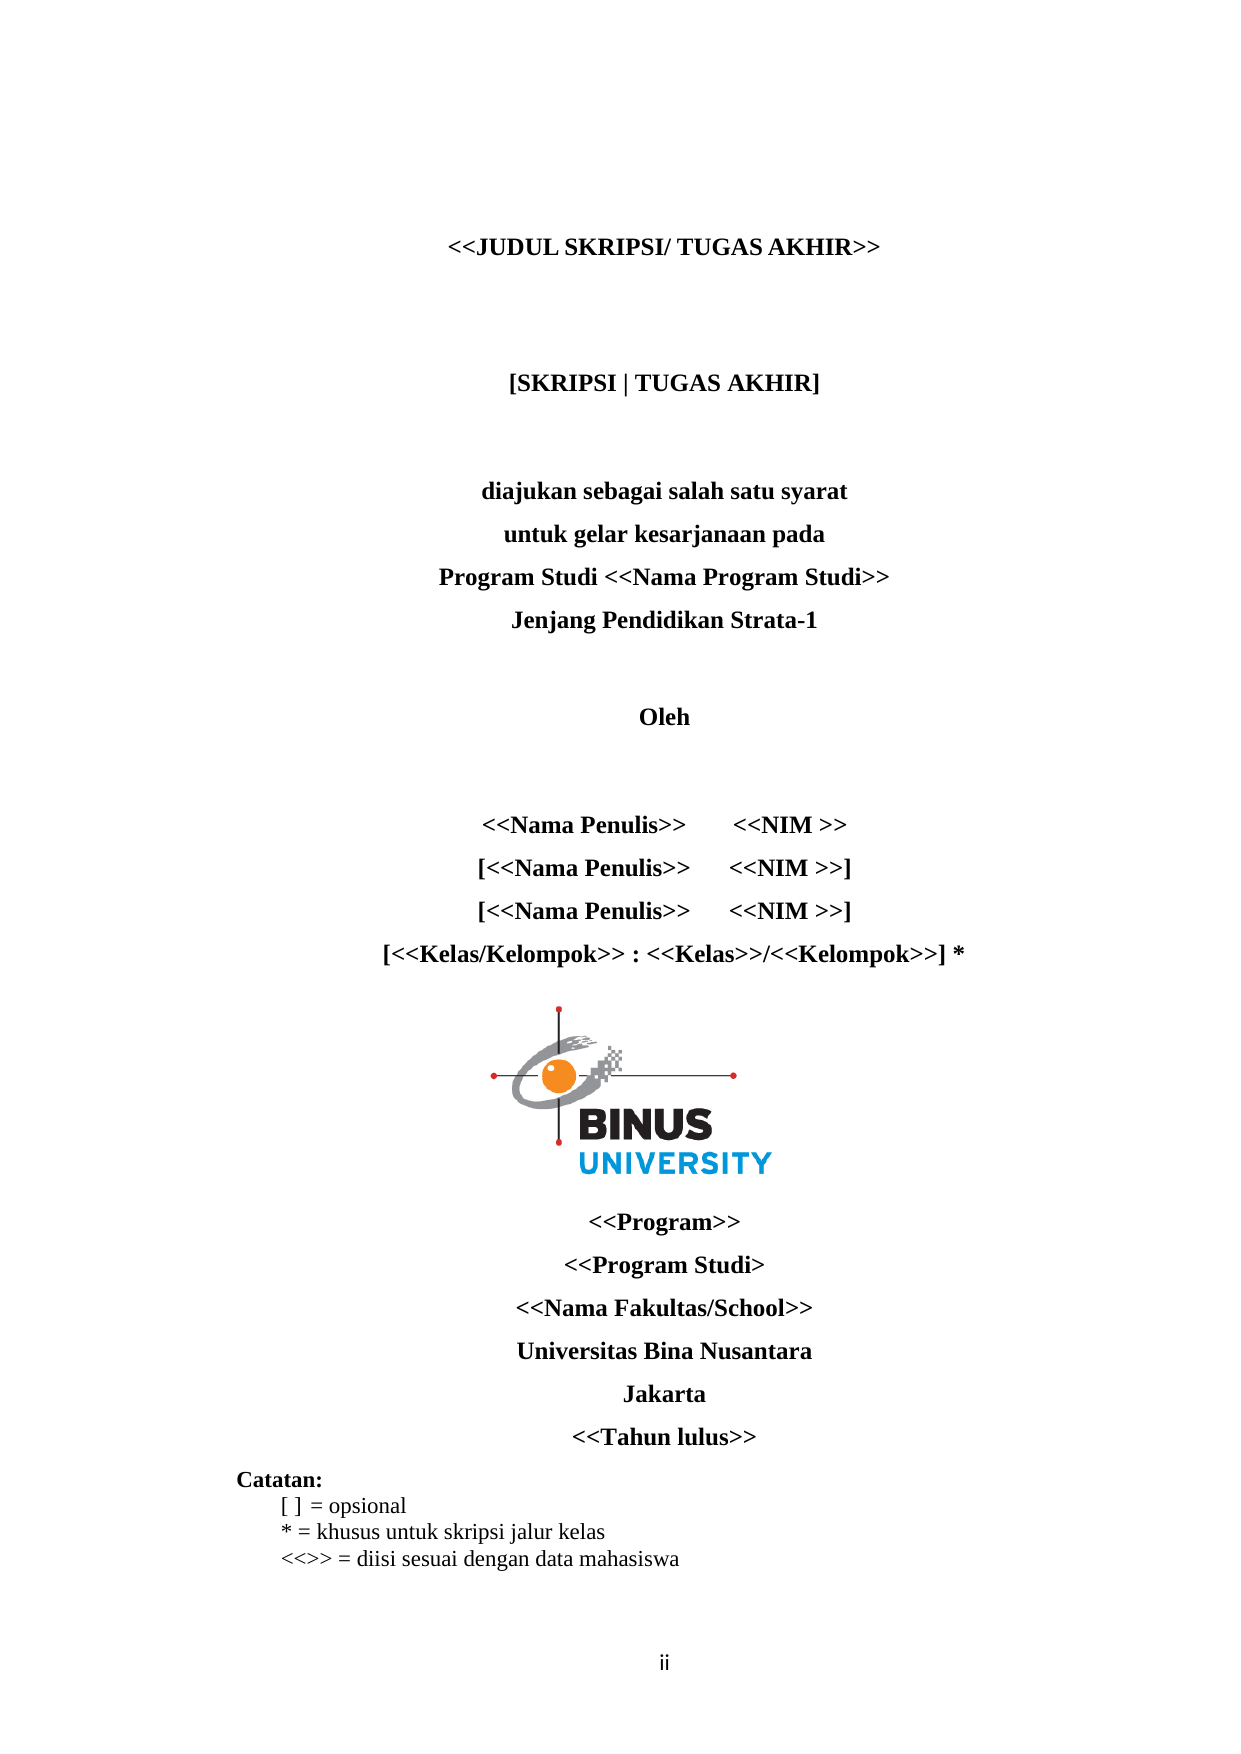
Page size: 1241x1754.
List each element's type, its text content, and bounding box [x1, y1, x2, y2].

text <<>> = diisi sesuai dengan data mahasiswa [281, 1545, 1092, 1571]
subtitle <<JUDUL SKRIPSI/ TUGAS AKHIR>> [236, 232, 1092, 261]
text Catatan: [236, 1466, 1092, 1492]
text <<Program Studi> [236, 1250, 1092, 1279]
text Oleh [236, 702, 1092, 731]
picture [426, 1003, 903, 1182]
text Universitas Bina Nusantara [236, 1336, 1092, 1365]
text <<Tahun lulus>> [236, 1422, 1092, 1451]
text Jenjang Pendidikan Strata-1 [236, 605, 1092, 634]
text Program Studi <<Nama Program Studi>> [236, 562, 1092, 591]
text [<<Nama Penulis>> <<NIM >>] [236, 853, 1092, 882]
text [<<Nama Penulis>> <<NIM >>] [236, 896, 1092, 925]
text diajukan sebagai salah satu syarat [236, 476, 1092, 505]
text Jakarta [236, 1379, 1092, 1408]
text [<<Kelas/Kelompok>> : <<Kelas>>/<<Kelompok>>] * [236, 939, 1092, 968]
text untuk gelar kesarjanaan pada [236, 519, 1092, 548]
text <<Nama Fakultas/School>> [236, 1293, 1092, 1322]
text * = khusus untuk skripsi jalur kelas [281, 1518, 1092, 1545]
text [SKRIPSI | TUGAS AKHIR] [236, 368, 1092, 397]
text <<Program>> [236, 1207, 1092, 1236]
text <<Nama Penulis>> <<NIM >> [236, 810, 1092, 839]
text [ ] = opsional [281, 1492, 1092, 1518]
